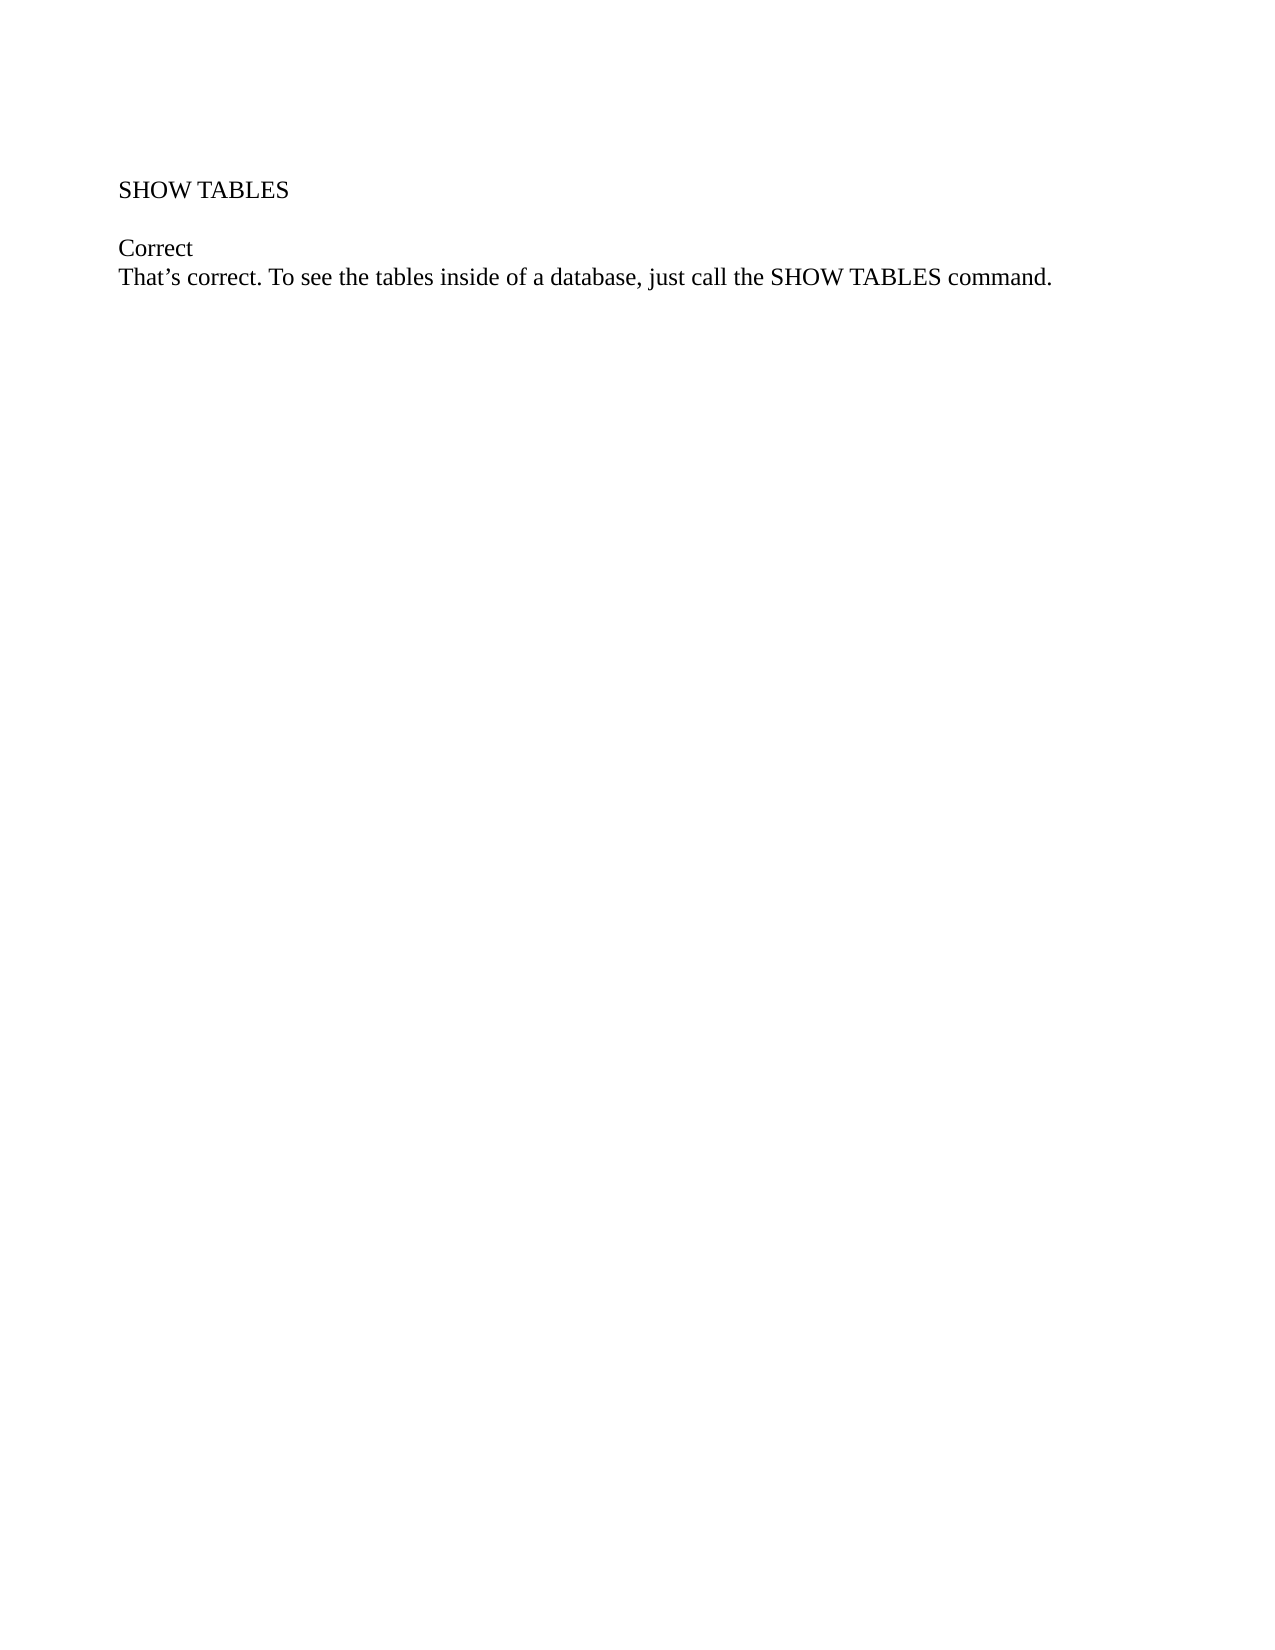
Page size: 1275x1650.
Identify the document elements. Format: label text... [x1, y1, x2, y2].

text SHOW TABLES [118, 176, 1157, 204]
text Correct [118, 233, 1157, 262]
text That’s correct. To see the tables inside of a database, just call the SHOW TABLES command. [118, 262, 1157, 291]
